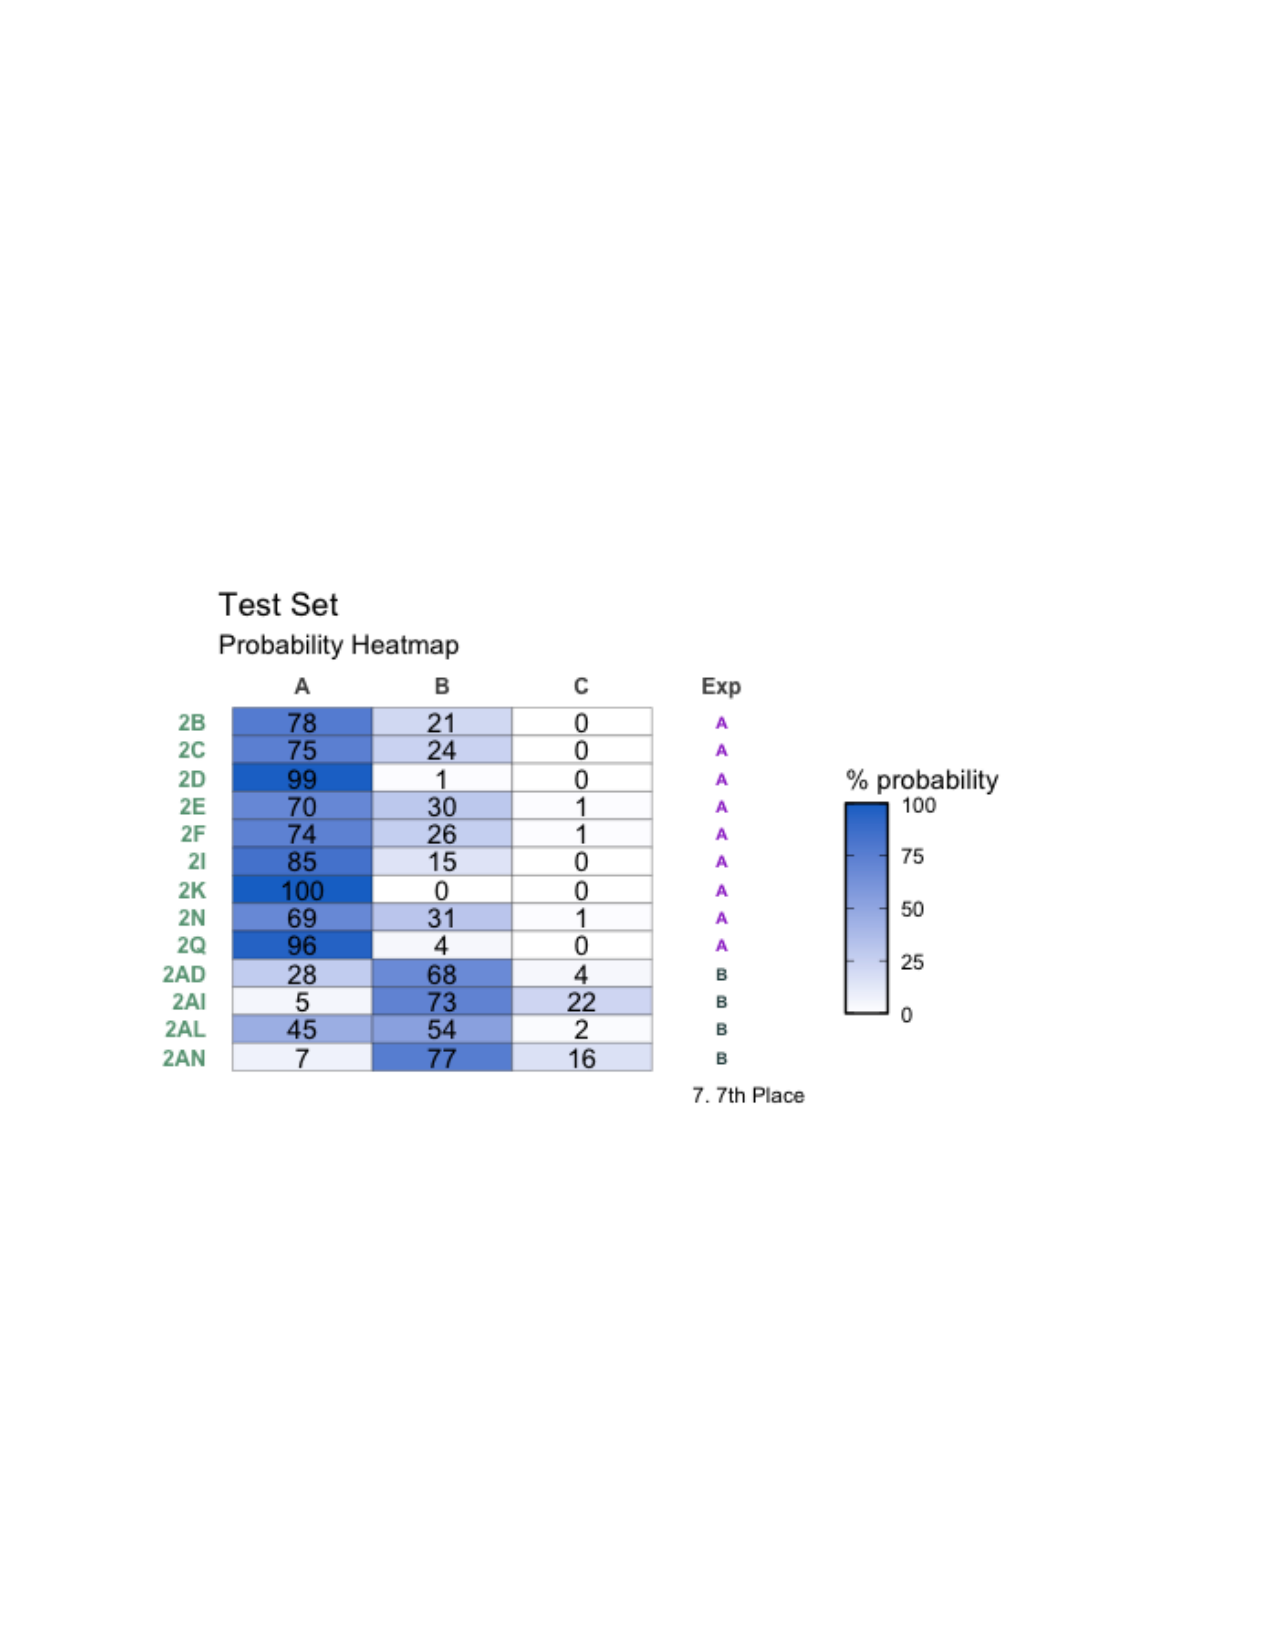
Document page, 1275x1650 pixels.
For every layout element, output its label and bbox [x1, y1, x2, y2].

picture [150, 150, 1025, 1501]
